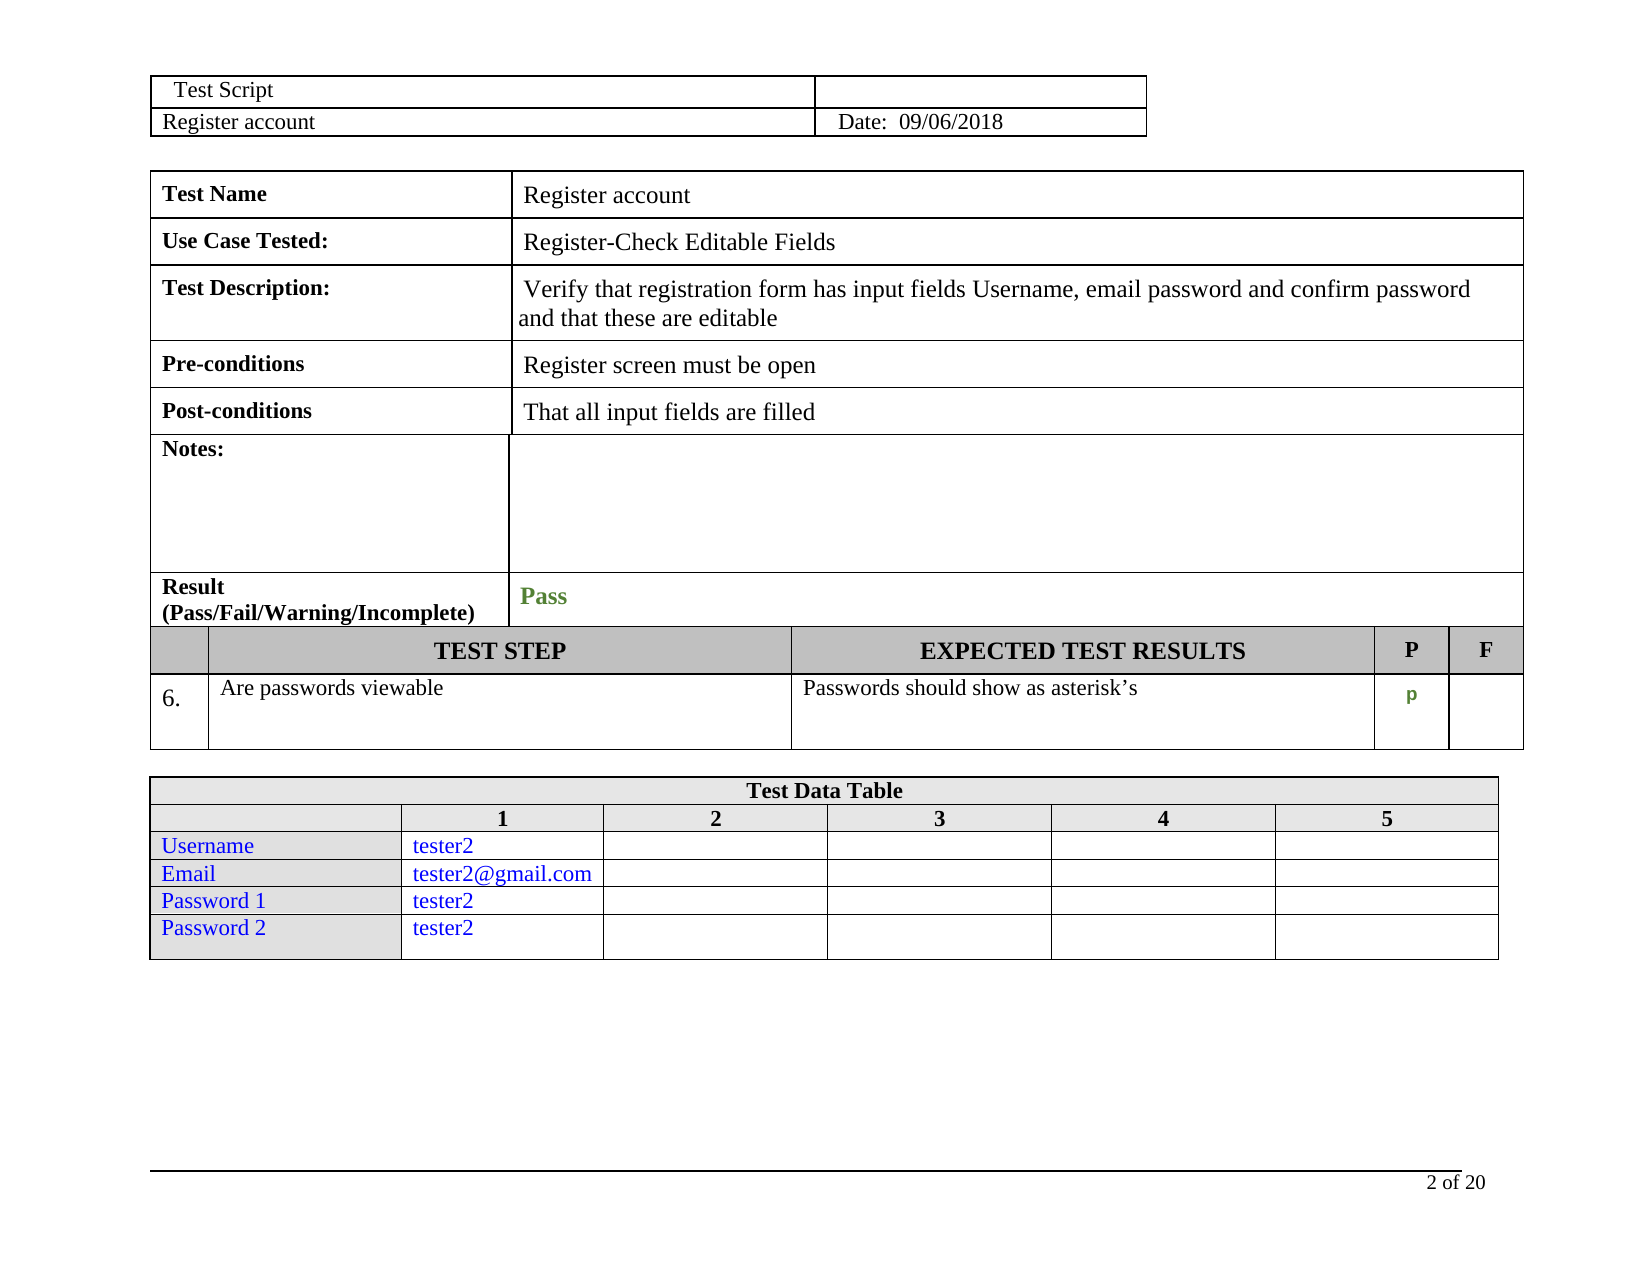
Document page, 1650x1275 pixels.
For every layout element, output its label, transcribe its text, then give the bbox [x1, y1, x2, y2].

table_cell [1052, 832, 1275, 859]
table_cell [1450, 675, 1523, 748]
table_header Test Data Table [151, 778, 1498, 804]
table_cell Use Case Tested: [151, 219, 511, 264]
table_cell [1276, 887, 1498, 913]
table_cell [604, 860, 827, 886]
table_cell [1276, 860, 1498, 886]
table_cell [510, 435, 1523, 572]
table_cell [604, 832, 827, 859]
table_cell Register-Check Editable Fields [513, 219, 1523, 264]
table_cell 2 [604, 805, 827, 831]
table_cell Pre-conditions [151, 341, 511, 387]
table_cell Post-conditions [151, 388, 511, 434]
table_cell [1276, 915, 1498, 959]
table_cell [828, 832, 1051, 859]
table_cell Pass [510, 573, 1523, 626]
table_cell Verify that registration form has input fields Username, email password and confirm password and that these are editable [513, 266, 1523, 340]
table_cell Register screen must be open [513, 341, 1523, 387]
table_cell tester2@gmail.com [402, 860, 603, 886]
table_cell [1276, 832, 1498, 859]
table_cell F [1450, 627, 1523, 673]
table_cell 5 [1276, 805, 1498, 831]
table_cell Passwords should show as asterisk’s [792, 675, 1374, 748]
table_cell tester2 [402, 832, 603, 859]
table_cell p [1375, 675, 1448, 748]
table_cell [828, 887, 1051, 913]
table_cell Test Description: [151, 266, 511, 340]
table_cell [828, 860, 1051, 886]
table_cell [151, 675, 208, 748]
table_cell P [1375, 627, 1448, 673]
table_cell That all input fields are filled [513, 388, 1523, 434]
table_cell Notes: [151, 435, 508, 572]
table_cell Username [151, 832, 401, 859]
table_cell [1052, 860, 1275, 886]
table_cell [1052, 887, 1275, 913]
table_cell [1052, 915, 1275, 959]
table_cell 1 [402, 805, 603, 831]
table_header Register account [513, 172, 1523, 217]
table_cell 3 [828, 805, 1051, 831]
table_cell 4 [1052, 805, 1275, 831]
table_cell [151, 627, 208, 673]
table_cell EXPECTED TEST RESULTS [792, 627, 1374, 673]
table_cell [604, 887, 827, 913]
table_cell Password 1 [151, 887, 401, 913]
table_cell Are passwords viewable [209, 675, 791, 748]
table_cell tester2 [402, 915, 603, 959]
table_cell Result (Pass/Fail/Warning/Incomplete) [151, 573, 508, 626]
table_cell tester2 [402, 887, 603, 913]
table_cell Email [151, 860, 401, 886]
table_cell Password 2 [151, 915, 401, 959]
table_cell [604, 915, 827, 959]
table_cell [828, 915, 1051, 959]
table_header Test Name [151, 172, 511, 217]
table_cell [151, 805, 401, 831]
table_cell TEST STEP [209, 627, 791, 673]
